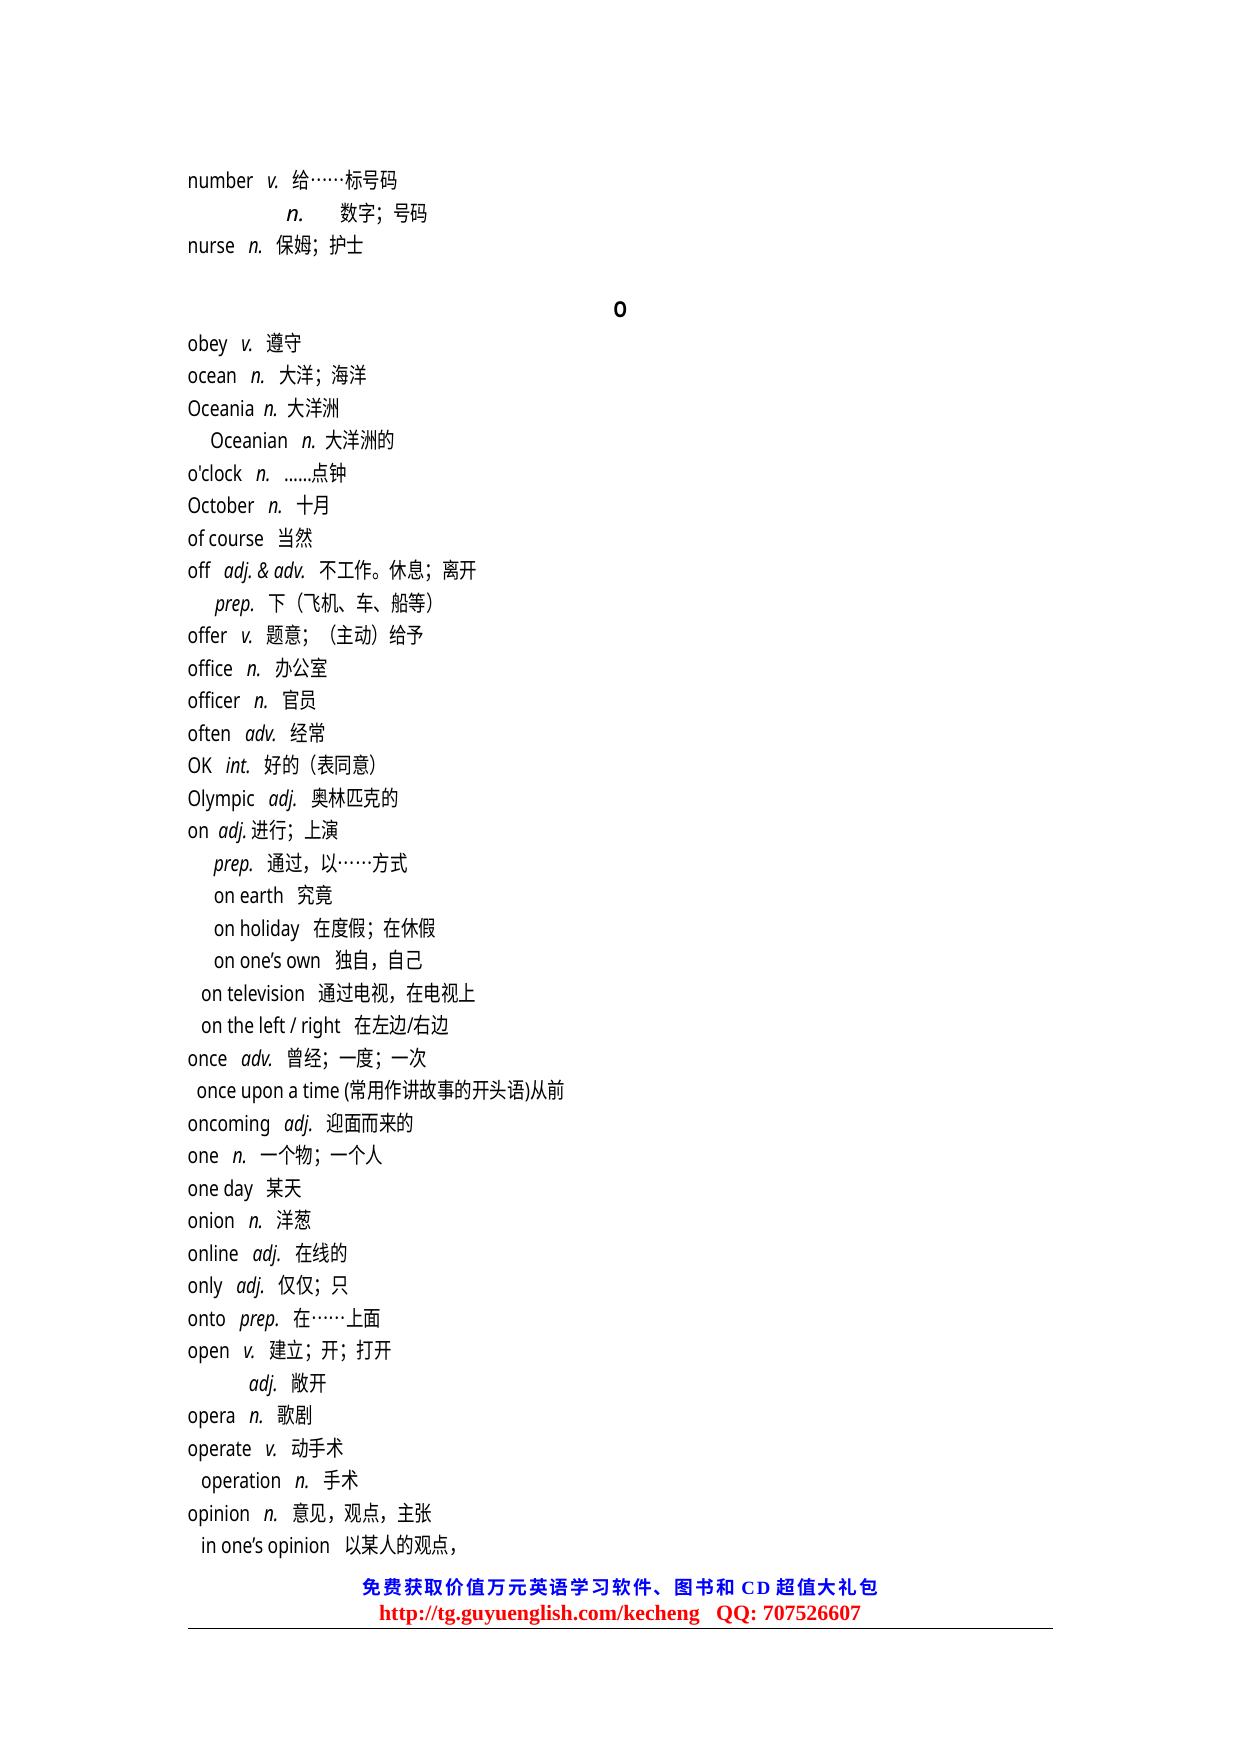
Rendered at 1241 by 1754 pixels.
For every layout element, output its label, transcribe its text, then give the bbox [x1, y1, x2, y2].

text oncoming adj. 迎面而来的 [187, 1105, 1053, 1138]
text obey v. 遵守 [187, 325, 1053, 358]
text off adj. & adv. 不工作。休息；离开 [187, 553, 1053, 585]
text on earth 究竟 [187, 878, 1053, 910]
text prep. 通过，以……方式 [187, 845, 1053, 878]
text opinion n. 意见，观点，主张 [187, 1495, 1053, 1528]
text one day 某天 [187, 1170, 1053, 1203]
text officer n. 官员 [187, 683, 1053, 715]
text online adj. 在线的 [187, 1235, 1053, 1268]
text adj. 敞开 [187, 1365, 1053, 1398]
list 数字；号码 [286, 195, 1053, 228]
text operation n. 手术 [187, 1463, 1053, 1495]
text one n. 一个物；一个人 [187, 1138, 1053, 1170]
text prep. 下（飞机、车、船等） [187, 585, 1053, 618]
text open v. 建立；开；打开 [187, 1333, 1053, 1365]
text often adv. 经常 [187, 715, 1053, 748]
text onto prep. 在……上面 [187, 1300, 1053, 1333]
text October n. 十月 [187, 488, 1053, 520]
text number v. 给……标号码 [187, 163, 1053, 195]
text Olympic adj. 奥林匹克的 [187, 780, 1053, 813]
text Oceanian n. 大洋洲的 [187, 423, 1053, 455]
text office n. 办公室 [187, 650, 1053, 683]
text offer v. 题意；（主动）给予 [187, 618, 1053, 650]
text on adj. 进行；上演 [187, 813, 1053, 845]
text onion n. 洋葱 [187, 1203, 1053, 1235]
text on television 通过电视，在电视上 [187, 975, 1053, 1008]
text of course 当然 [187, 520, 1053, 553]
text in one’s opinion 以某人的观点， [187, 1528, 1053, 1560]
text operate v. 动手术 [187, 1430, 1053, 1463]
text o'clock n. ……点钟 [187, 455, 1053, 488]
text Oceania n. 大洋洲 [187, 390, 1053, 423]
text ocean n. 大洋；海洋 [187, 358, 1053, 390]
text only adj. 仅仅；只 [187, 1268, 1053, 1300]
text on one’s own 独自，自己 [187, 943, 1053, 975]
text nurse n. 保姆；护士 [187, 228, 1053, 260]
text on the left / right 在左边/右边 [187, 1008, 1053, 1040]
text opera n. 歌剧 [187, 1398, 1053, 1430]
text once upon a time (常用作讲故事的开头语)从前 [187, 1073, 1053, 1105]
text on holiday 在度假；在休假 [187, 910, 1053, 943]
text once adv. 曾经；一度；一次 [187, 1040, 1053, 1073]
text OK int. 好的（表同意） [187, 748, 1053, 780]
text O [187, 293, 1053, 325]
